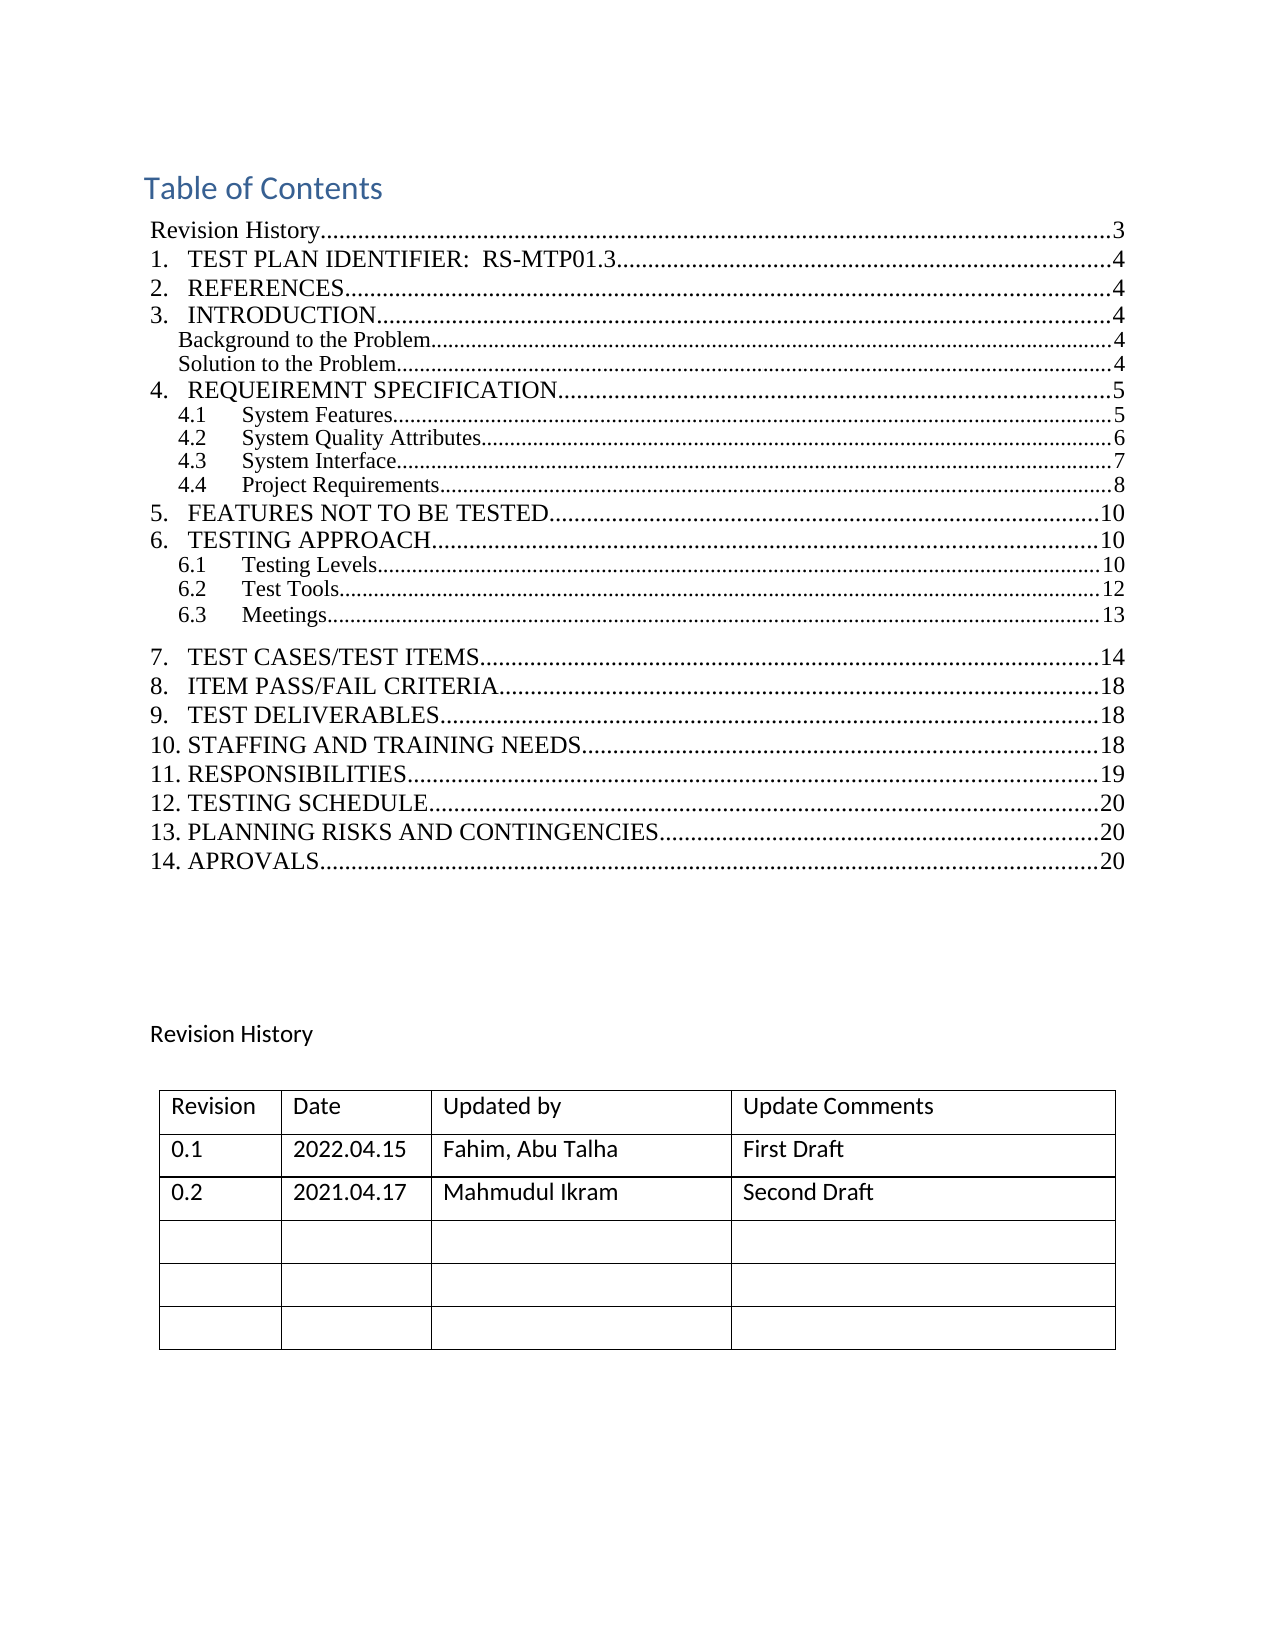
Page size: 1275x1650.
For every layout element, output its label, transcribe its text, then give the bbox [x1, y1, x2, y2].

table_cell Mahmudul Ikram [432, 1178, 731, 1219]
table_cell 0.1 [160, 1135, 281, 1176]
table_cell 2021.04.17 [282, 1178, 431, 1219]
table_header Revision [160, 1091, 281, 1133]
text Revision History [150, 1018, 1210, 1048]
table_cell [160, 1264, 281, 1306]
table_cell First Draft [732, 1135, 1115, 1176]
table_cell [732, 1221, 1115, 1263]
table_cell [732, 1307, 1115, 1349]
table_cell [282, 1264, 431, 1306]
table_cell [160, 1307, 281, 1349]
table_cell Second Draft [732, 1178, 1115, 1219]
table_cell [732, 1264, 1115, 1306]
subtitle Table of Contents [127, 167, 1126, 207]
table_cell 0.2 [160, 1178, 281, 1219]
table_cell [282, 1307, 431, 1349]
table_cell [160, 1221, 281, 1263]
table_header Update Comments [732, 1091, 1115, 1133]
table_cell 2022.04.15 [282, 1135, 431, 1176]
table_cell [282, 1221, 431, 1263]
table_cell Fahim, Abu Talha [432, 1135, 731, 1176]
table_cell [432, 1264, 731, 1306]
table_cell [432, 1221, 731, 1263]
table_cell [432, 1307, 731, 1349]
table_header Updated by [432, 1091, 731, 1133]
table_header Date [282, 1091, 431, 1133]
